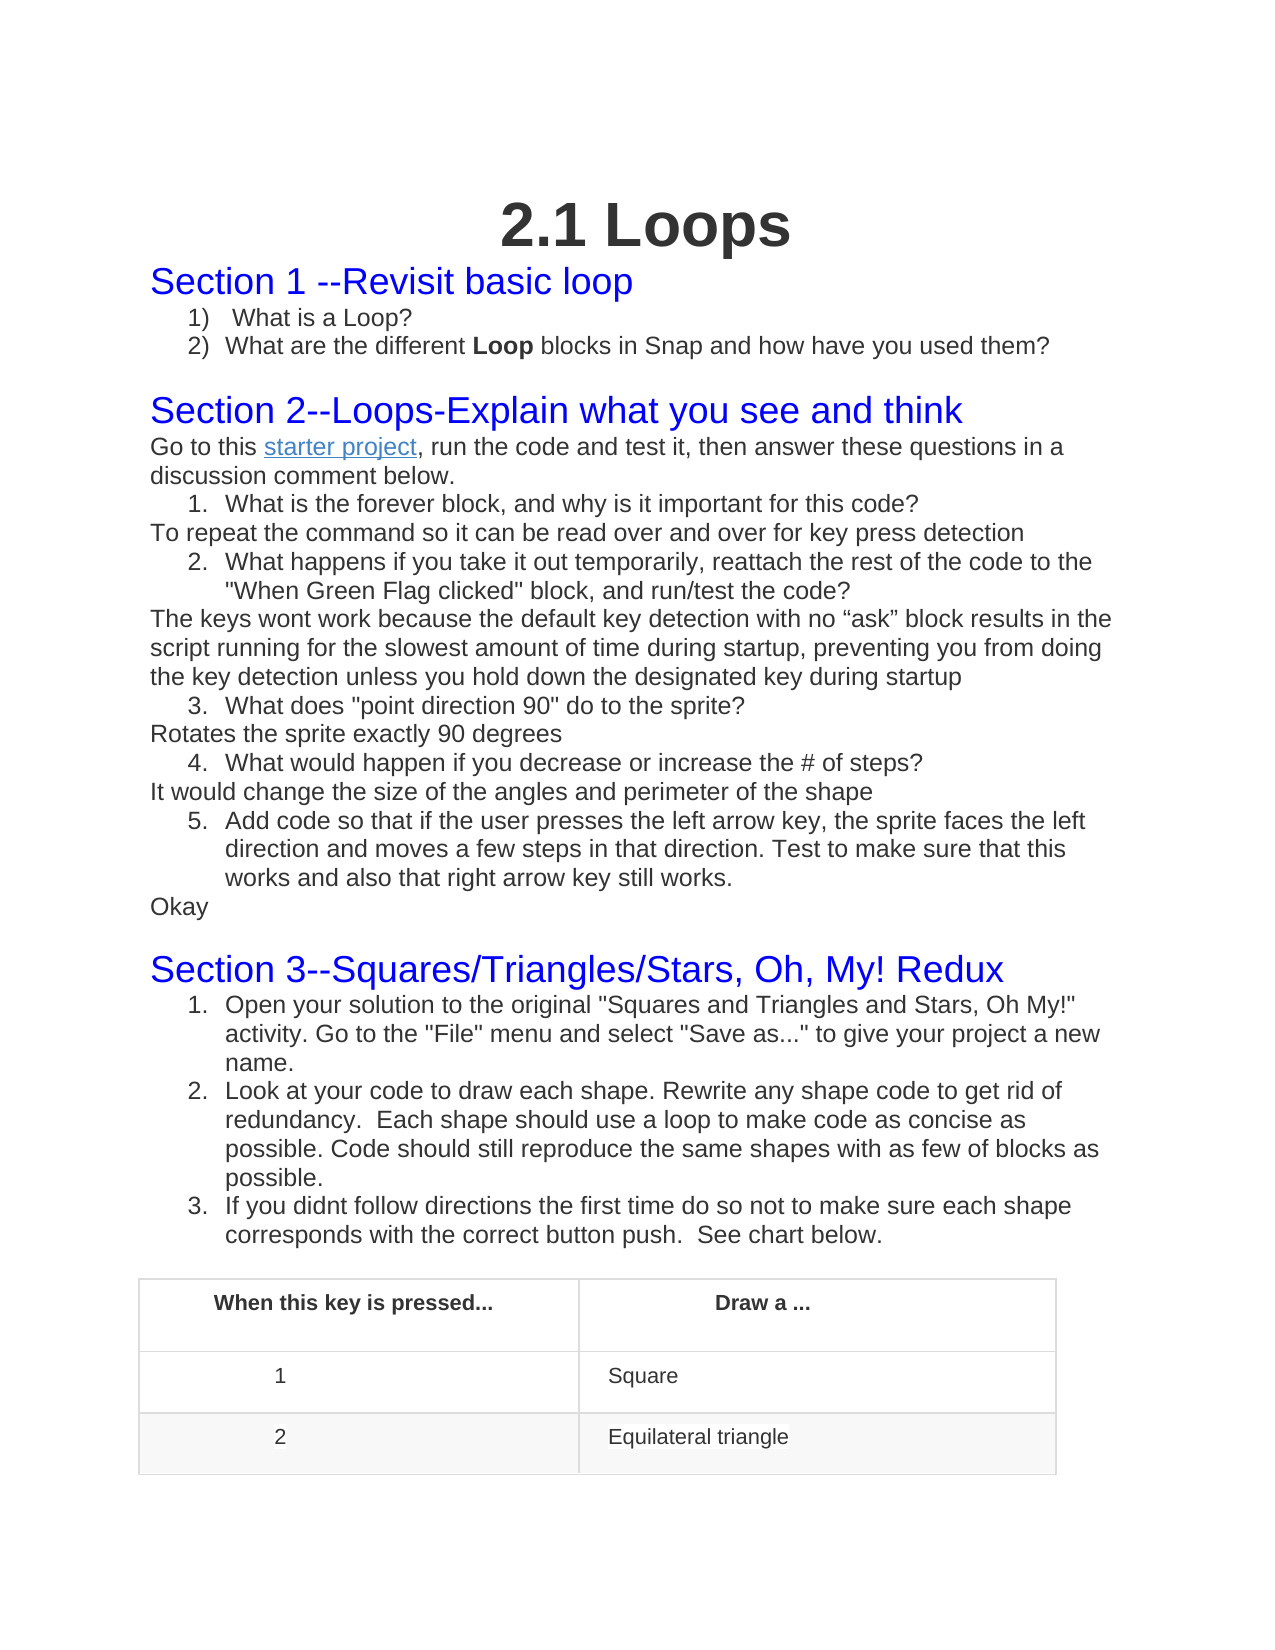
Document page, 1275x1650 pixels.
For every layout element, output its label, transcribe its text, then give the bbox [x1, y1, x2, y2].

list What would happen if you decrease or increase the # of steps? [187, 748, 1125, 777]
table_cell 1 [140, 1352, 578, 1412]
list Add code so that if the user presses the left arrow key, the sprite faces the left direction and moves a few steps in that direction. Test to make sure that this works and also that right arrow key still works. [187, 806, 1125, 892]
list What happens if you take it out temporarily, reattach the rest of the code to the "When Green Flag clicked" block, and run/test the code? [187, 547, 1125, 604]
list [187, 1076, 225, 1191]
list What are the different Loop blocks in Snap and how have you used them? [187, 331, 1125, 360]
table_cell Equilateral triangle [580, 1414, 1055, 1473]
text Section 3--Squares/Triangles/Stars, Oh, My! Redux [150, 947, 1125, 990]
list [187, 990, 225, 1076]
list Open your solution to the original "Squares and Triangles and Stars, Oh My!" activity. Go to the "File" menu and select "Save as..." to give your project a new name. [294, 990, 1125, 1076]
text The keys wont work because the default key detection with no “ask” block results in the script running for the slowest amount of time during startup, preventing you from doing the key detection unless you hold down the designated key during startup [150, 604, 1125, 691]
text Section 1 --Revisit basic loop [150, 259, 1125, 302]
list What is a Loop? [187, 302, 1125, 331]
text Go to this starter project, run the code and test it, then answer these questions in a discussion comment below. [150, 432, 1125, 489]
text Section 2--Loops-Explain what you see and think [150, 389, 1125, 432]
table_cell 2 [140, 1414, 578, 1473]
table_header When this key is pressed... [140, 1280, 578, 1351]
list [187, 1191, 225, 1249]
table_header Draw a ... [580, 1280, 1055, 1351]
list Look at your code to draw each shape. Rewrite any shape code to get rid of redundancy. Each shape should use a loop to make code as concise as possible. Code should still reproduce the same shapes with as few of blocks as possible. [324, 1076, 1125, 1191]
list What is the forever block, and why is it important for this code? [187, 489, 1125, 518]
table_cell Square [580, 1352, 1055, 1412]
list If you didnt follow directions the first time do so not to make sure each shape corresponds with the correct button push. See chart below. [884, 1191, 1125, 1249]
text It would change the size of the angles and perimeter of the shape [150, 777, 1125, 806]
text Rotates the sprite exactly 90 degrees [150, 719, 1125, 748]
subtitle 2.1 Loops [150, 187, 1125, 259]
text Okay [150, 892, 1125, 921]
list What does "point direction 90" do to the sprite? [187, 691, 1125, 719]
text To repeat the command so it can be read over and over for key press detection [150, 518, 1125, 547]
